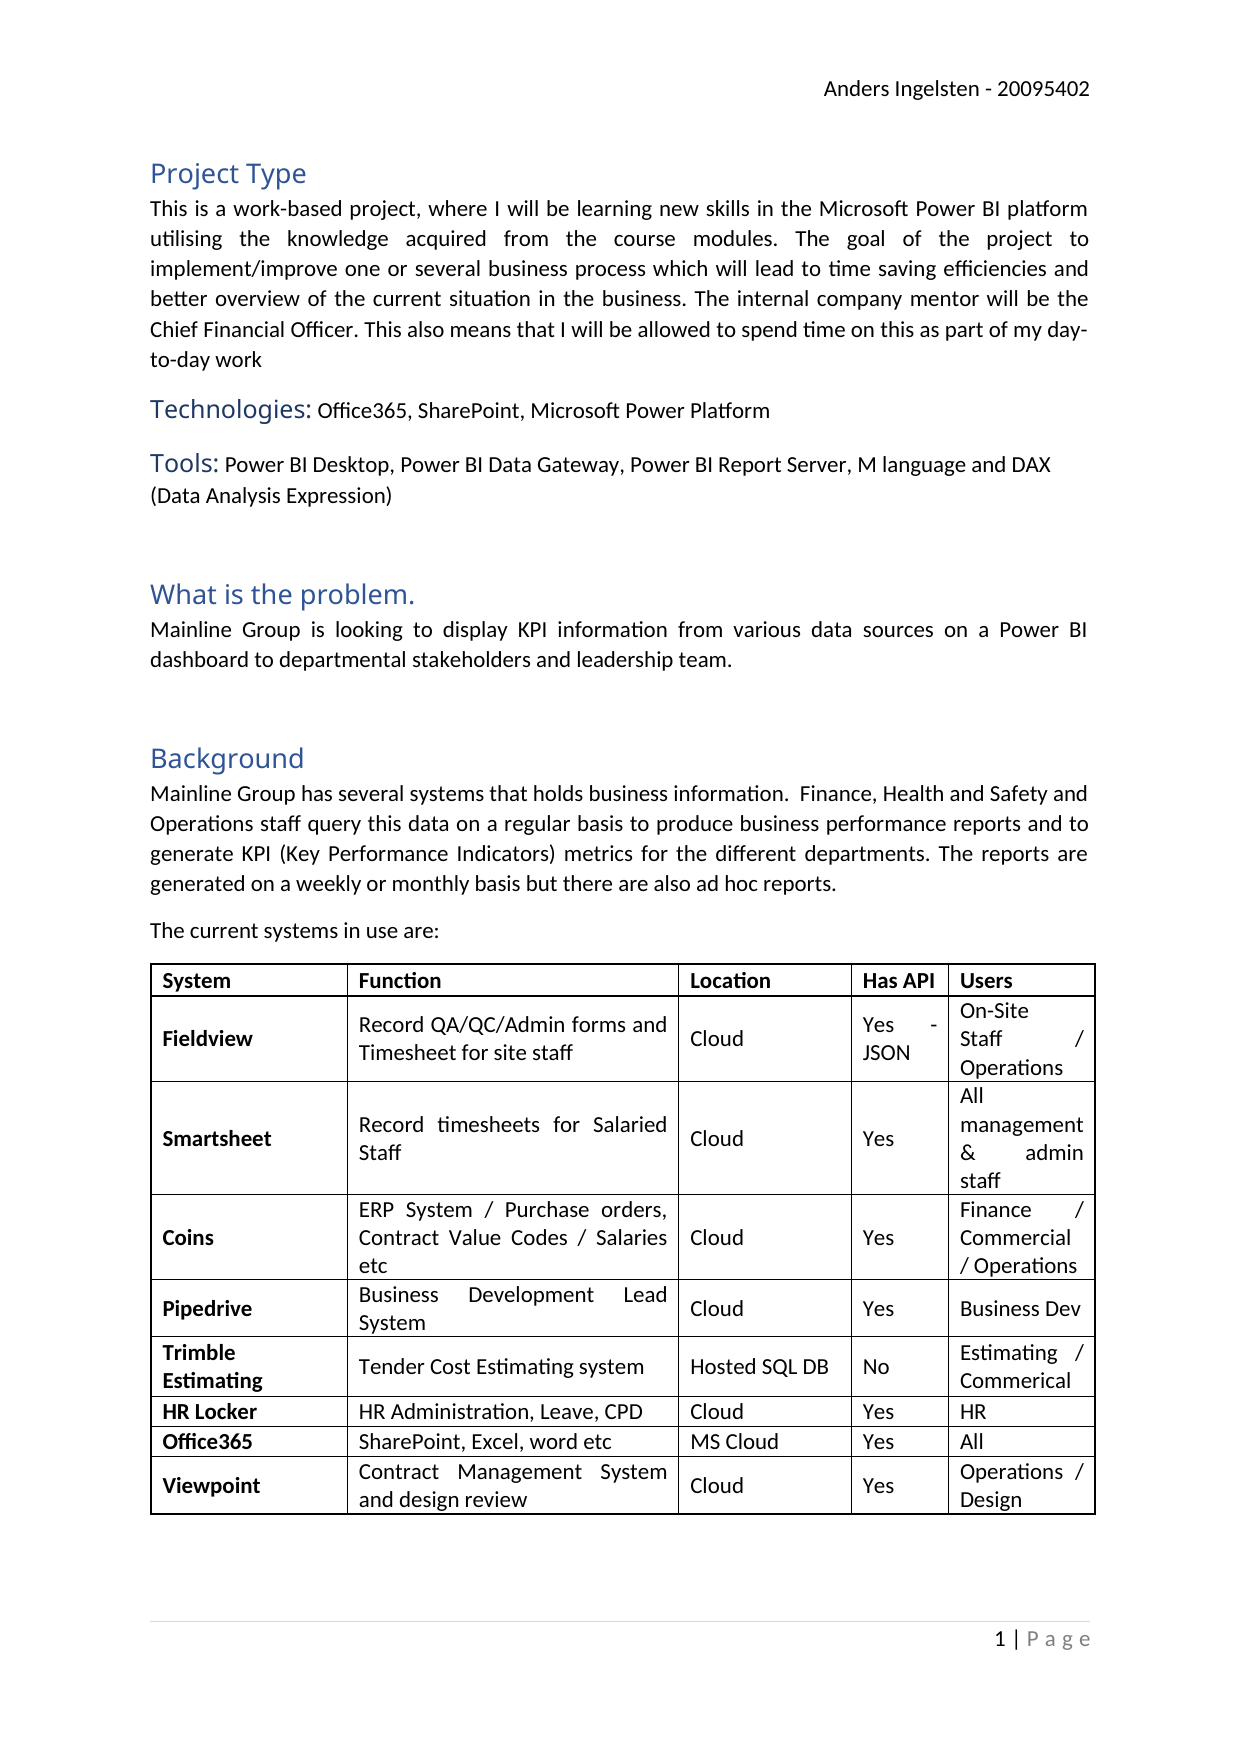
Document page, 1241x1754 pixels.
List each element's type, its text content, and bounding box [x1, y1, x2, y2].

table_cell Trimble Estimating [152, 1337, 347, 1396]
text Technologies: Office365, SharePoint, Microsoft Power Platform [150, 392, 1090, 426]
table_cell Operations / Design [949, 1457, 1094, 1513]
text Mainline Group is looking to display KPI information from various data sources on a Power BI dashboard to departmental stakeholders and leadership team. [150, 615, 1090, 673]
text This is a work-based project, where I will be learning new skills in the Microsoft Power BI platform utilising the knowledge acquired from the course modules. The goal of the project to implement/improve one or several business process which will lead to time saving efficiencies and better overview of the current situation in the business. The internal company mentor will be the Chief Financial Officer. This also means that I will be allowed to spend time on this as part of my day-to-day work [150, 194, 1090, 373]
table_cell ERP System / Purchase orders, Contract Value Codes / Salaries etc [348, 1195, 678, 1279]
table_cell Record QA/QC/Admin forms and Timesheet for site staff [348, 997, 678, 1081]
table_cell Business Dev [949, 1280, 1094, 1336]
table_cell Yes [852, 1082, 948, 1194]
table_header Function [348, 965, 678, 994]
table_cell Smartsheet [152, 1082, 347, 1194]
table_cell Finance / Commercial / Operations [949, 1195, 1094, 1279]
table_cell Coins [152, 1195, 347, 1279]
table_cell Yes [852, 1195, 948, 1279]
table_cell Contract Management System and design review [348, 1457, 678, 1513]
table_header Location [679, 965, 851, 994]
table_cell Yes - JSON [852, 997, 948, 1081]
table_cell HR Locker [152, 1397, 347, 1426]
table_cell Cloud [679, 997, 851, 1081]
subtitle What is the problem. [150, 575, 1090, 612]
text Tools: Power BI Desktop, Power BI Data Gateway, Power BI Report Server, M language and DAX (Data Analysis Expression) [150, 445, 1090, 509]
table_cell On-Site Staff / Operations [949, 997, 1094, 1081]
table_cell Cloud [679, 1195, 851, 1279]
table_cell HR [949, 1397, 1094, 1426]
text The current systems in use are: [150, 916, 1090, 944]
subtitle Background [150, 739, 1090, 776]
table_cell All [949, 1427, 1094, 1456]
table_cell Cloud [679, 1082, 851, 1194]
table_cell HR Administration, Leave, CPD [348, 1397, 678, 1426]
table_cell Yes [852, 1427, 948, 1456]
table_header Has API [852, 965, 948, 994]
table_cell Tender Cost Estimating system [348, 1337, 678, 1396]
table_cell Office365 [152, 1427, 347, 1456]
table_header System [152, 965, 347, 994]
table_cell No [852, 1337, 948, 1396]
table_cell Record timesheets for Salaried Staff [348, 1082, 678, 1194]
table_cell Cloud [679, 1457, 851, 1513]
text Mainline Group has several systems that holds business information. Finance, Health and Safety and Operations staff query this data on a regular basis to produce business performance reports and to generate KPI (Key Performance Indicators) metrics for the different departments. The reports are generated on a weekly or monthly basis but there are also ad hoc reports. [150, 779, 1090, 897]
table_cell All management & admin staff [949, 1082, 1094, 1194]
table_cell SharePoint, Excel, word etc [348, 1427, 678, 1456]
table_cell Estimating / Commerical [949, 1337, 1094, 1396]
table_cell Viewpoint [152, 1457, 347, 1513]
table_cell Yes [852, 1397, 948, 1426]
table_cell Yes [852, 1280, 948, 1336]
table_cell Hosted SQL DB [679, 1337, 851, 1396]
table_header Users [949, 965, 1094, 994]
table_cell Business Development Lead System [348, 1280, 678, 1336]
table_cell Fieldview [152, 997, 347, 1081]
table_cell Yes [852, 1457, 948, 1513]
table_cell MS Cloud [679, 1427, 851, 1456]
table_cell Cloud [679, 1280, 851, 1336]
table_cell Cloud [679, 1397, 851, 1426]
table_cell Pipedrive [152, 1280, 347, 1336]
subtitle Project Type [150, 154, 1090, 191]
